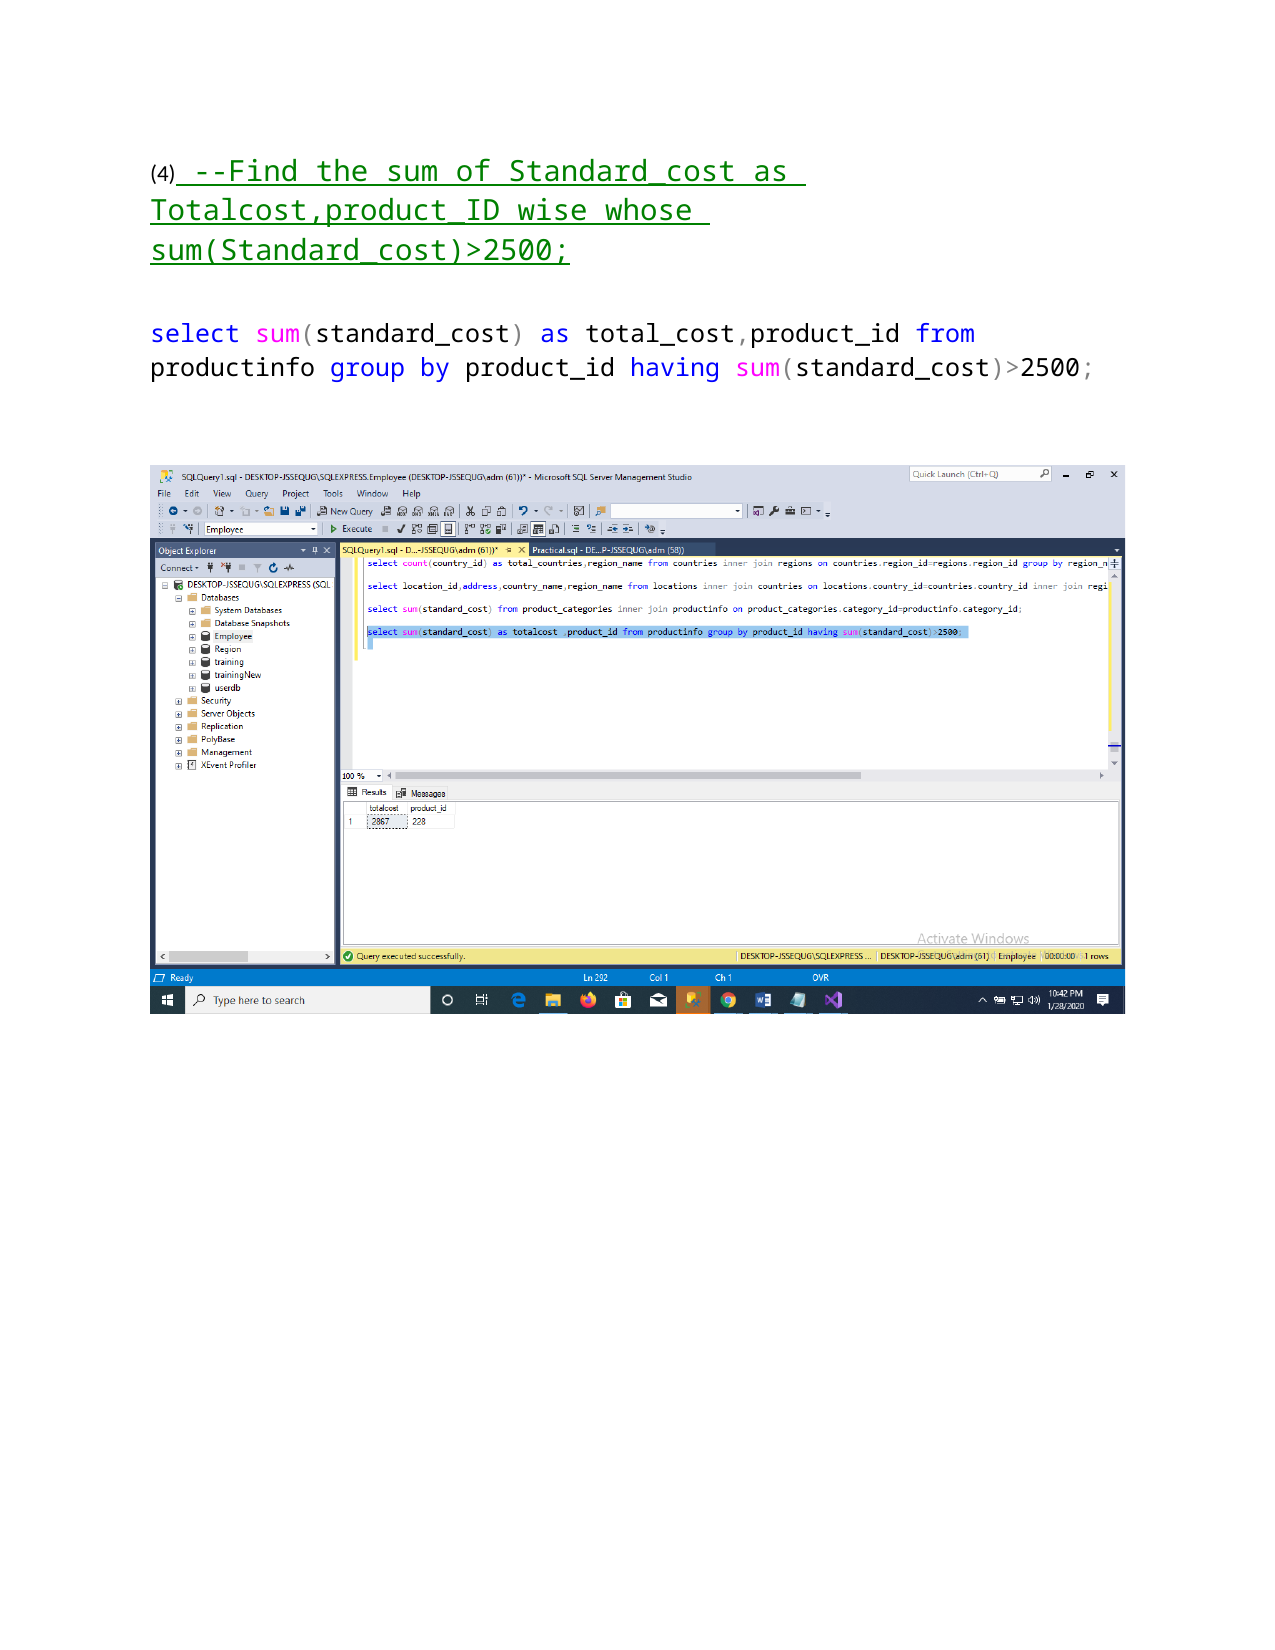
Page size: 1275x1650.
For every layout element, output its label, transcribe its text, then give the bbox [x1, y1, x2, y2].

picture [150, 465, 1125, 1014]
text select sum(standard_cost) as total_cost,product_id from productinfo group by product_id having sum(standard_cost)>2500; [150, 316, 1125, 384]
text (4) --Find the sum of Standard_cost as Totalcost,product_ID wise whose sum(Standard_cost)>2500; [150, 150, 1125, 269]
